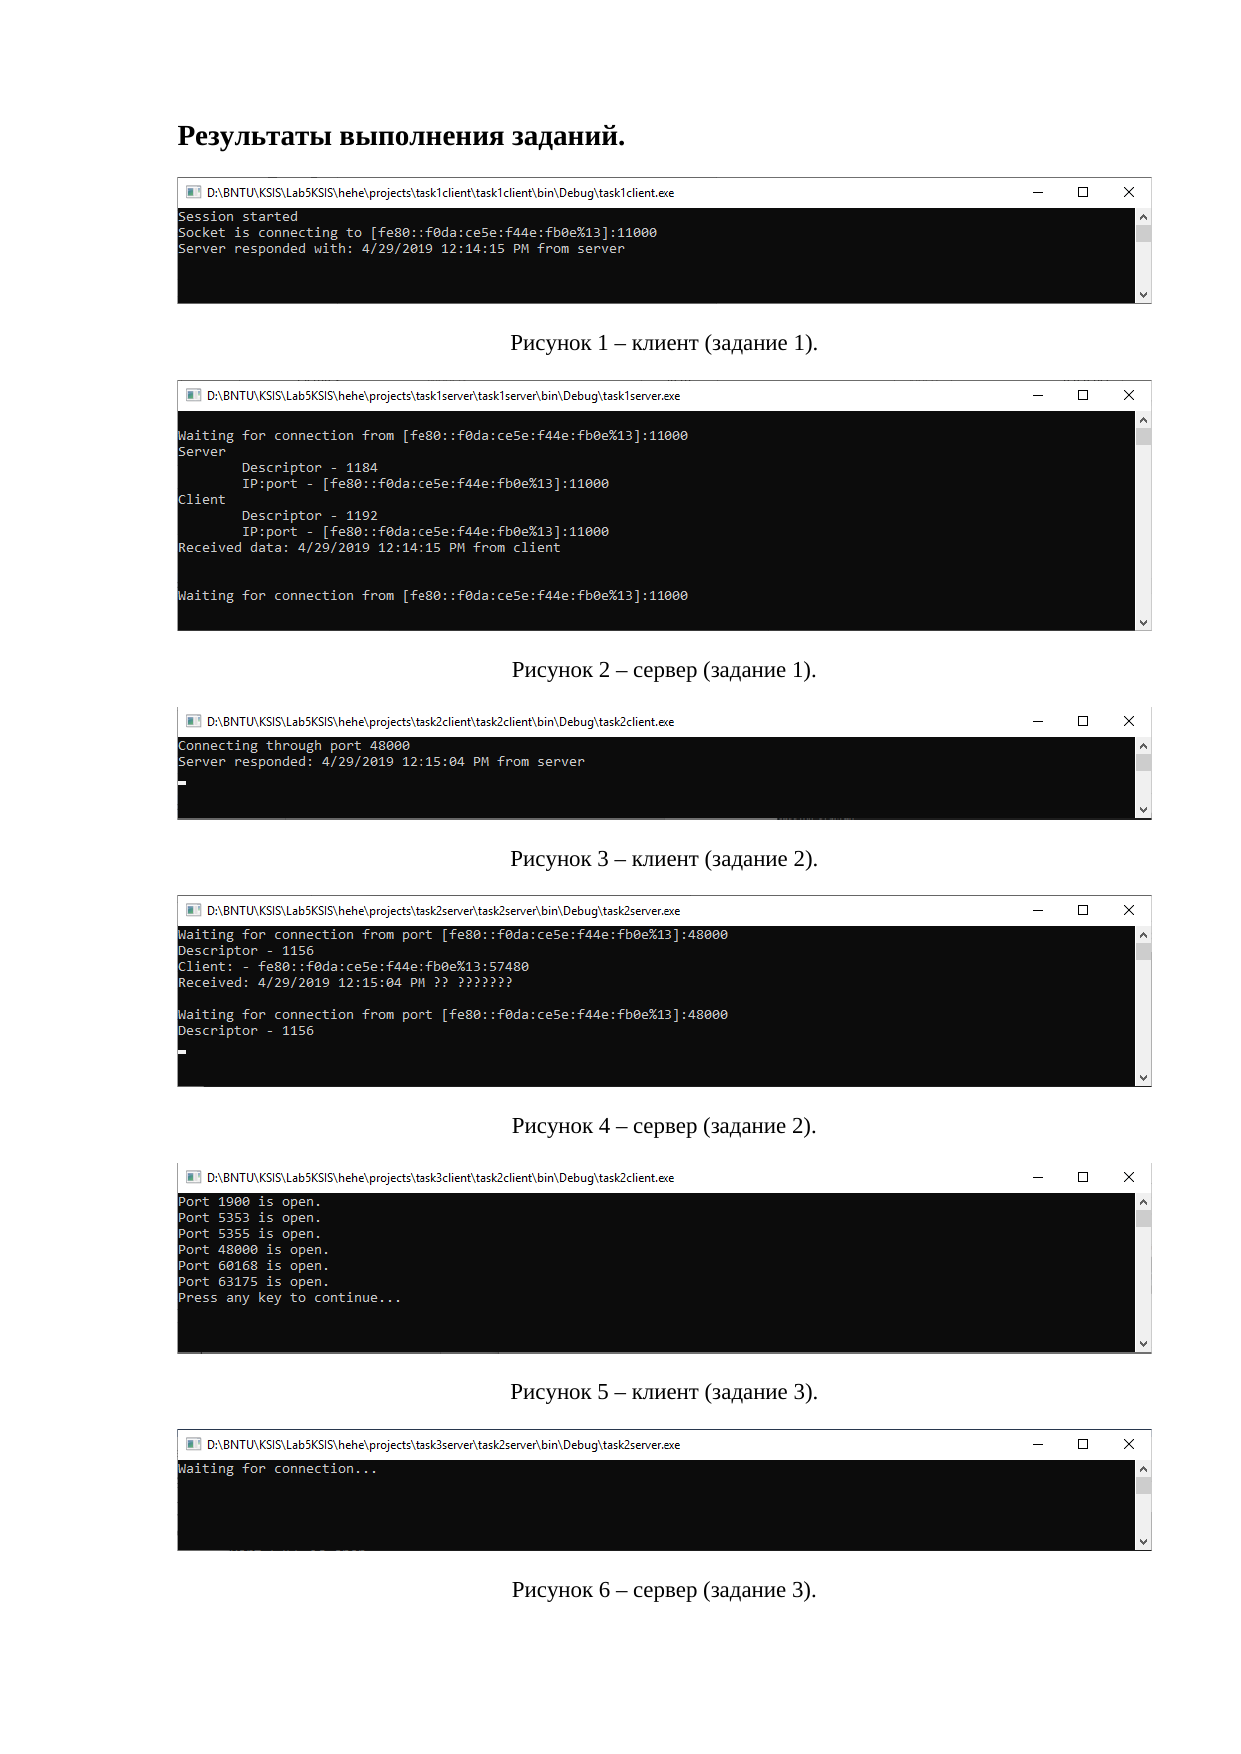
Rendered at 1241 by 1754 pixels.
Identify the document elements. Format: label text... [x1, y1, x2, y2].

text Рисунок 6 – сервер (задание 3). [177, 1576, 1152, 1602]
picture [177, 895, 1152, 1087]
text Рисунок 5 – клиент (задание 3). [177, 1378, 1152, 1404]
picture [177, 1429, 1152, 1551]
picture [177, 1163, 1152, 1354]
picture [177, 380, 1152, 631]
text Результаты выполнения заданий. [177, 118, 1152, 152]
text Рисунок 2 – сервер (задание 1). [177, 656, 1152, 682]
text Рисунок 1 – клиент (задание 1). [177, 329, 1152, 355]
picture [177, 707, 1152, 820]
picture [177, 177, 1152, 304]
text Рисунок 3 – клиент (задание 2). [177, 845, 1152, 871]
text Рисунок 4 – сервер (задание 2). [177, 1112, 1152, 1138]
